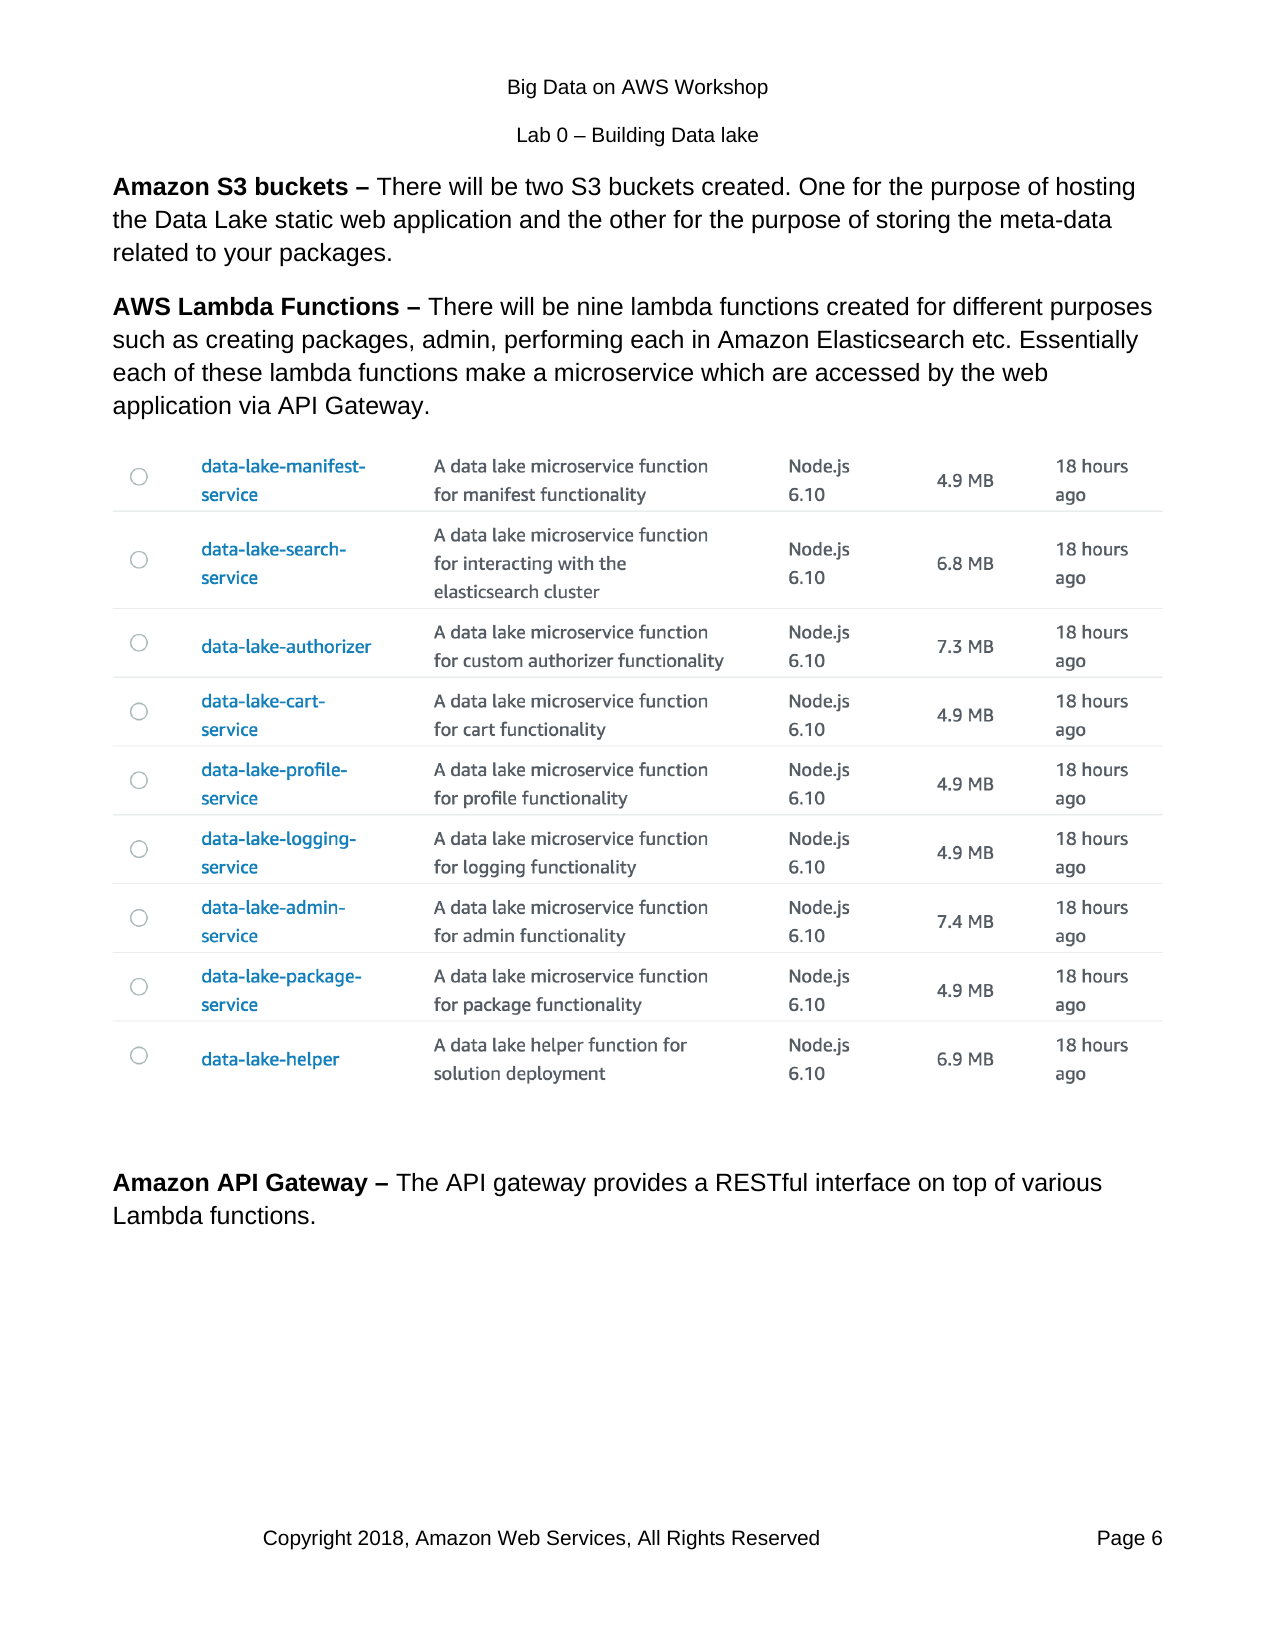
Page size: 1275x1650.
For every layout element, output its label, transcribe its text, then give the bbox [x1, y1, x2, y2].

text Amazon API Gateway – The API gateway provides a RESTful interface on top of various Lambda functions. [112, 1168, 1162, 1229]
text Amazon S3 buckets – There will be two S3 buckets created. One for the purpose of hosting the Data Lake static web application and the other for the purpose of storing the meta-data related to your packages. [112, 172, 1162, 267]
text AWS Lambda Functions – There will be nine lambda functions created for different purposes such as creating packages, admin, performing each in Amazon Elasticsearch etc. Essentially each of these lambda functions make a microservice which are accessed by the web application via API Gateway. [112, 292, 1162, 420]
picture [112, 445, 1163, 1089]
